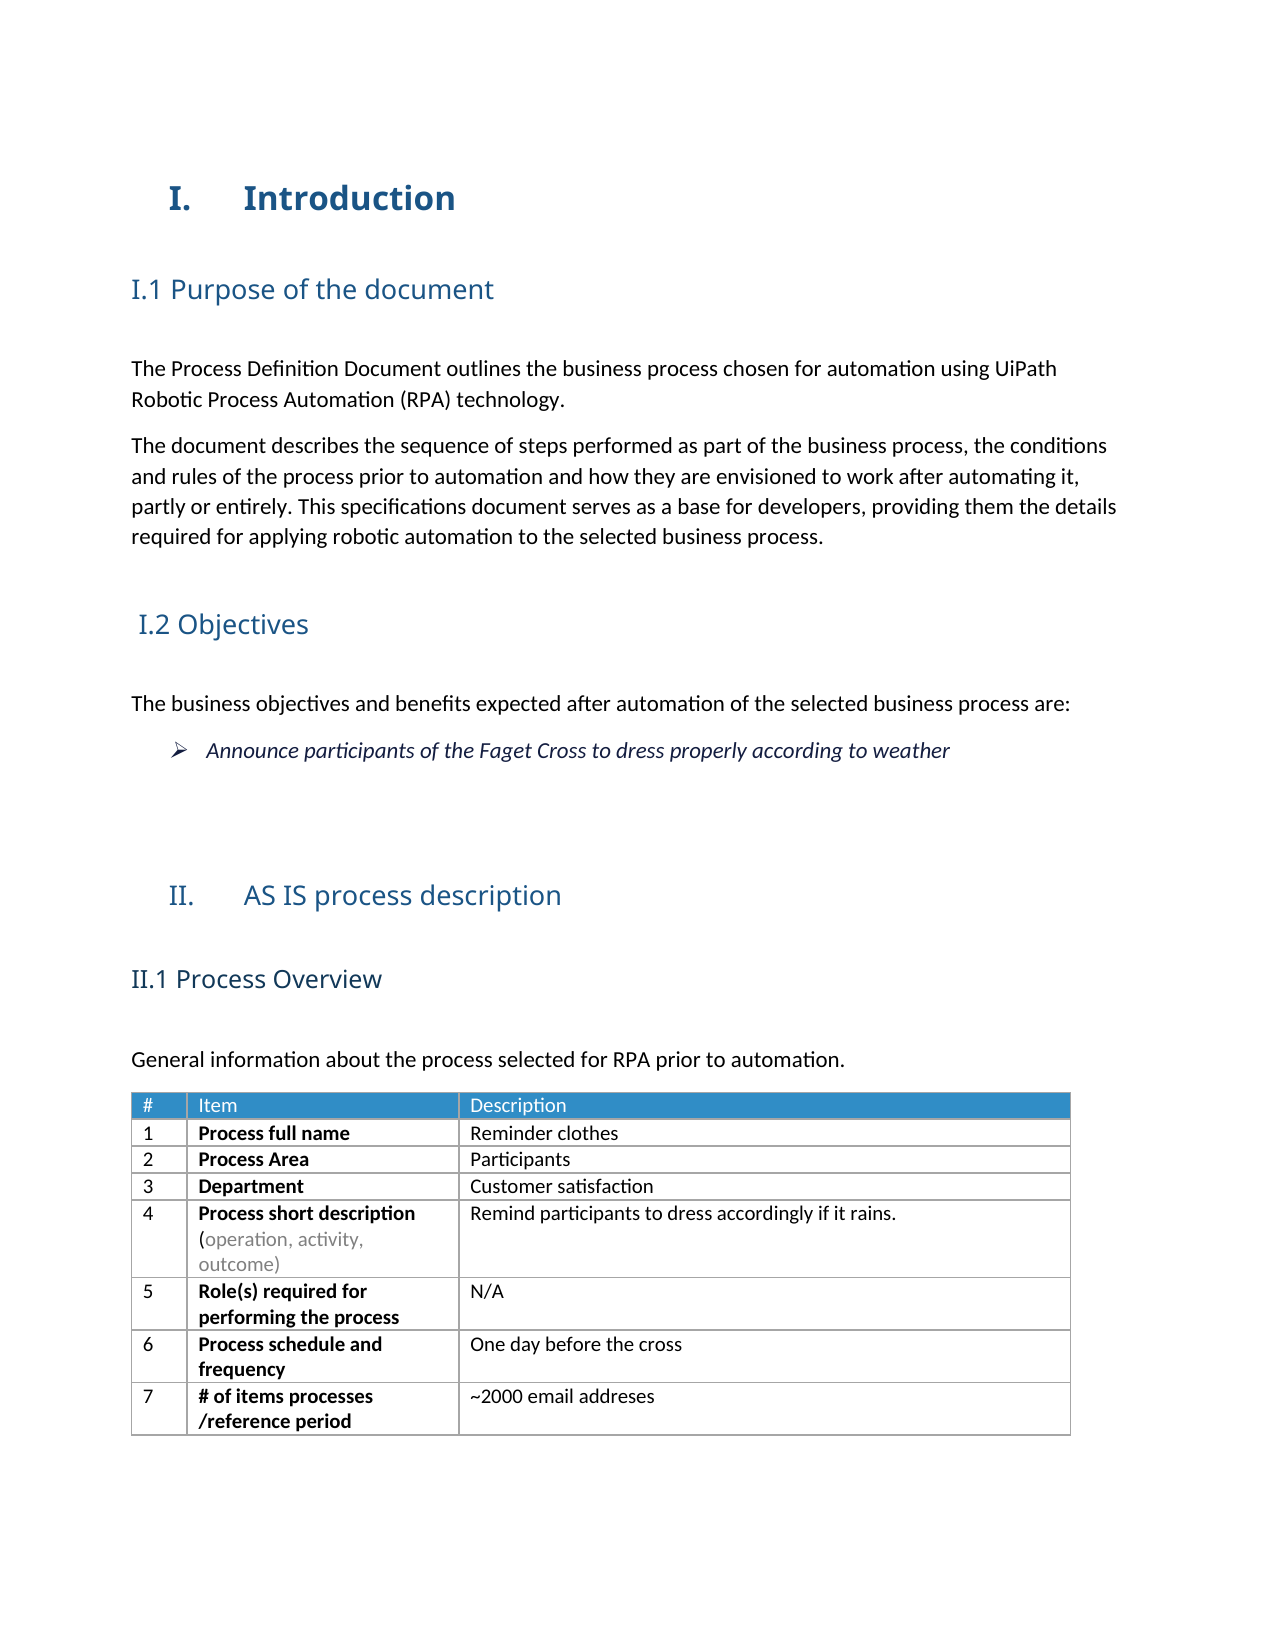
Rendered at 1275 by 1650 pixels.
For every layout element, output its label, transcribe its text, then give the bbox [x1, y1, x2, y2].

table_cell Participants [460, 1147, 1070, 1172]
table_cell N/A [460, 1278, 1070, 1329]
table_cell Reminder clothes [460, 1120, 1070, 1145]
table_header Item [188, 1093, 458, 1118]
text The Process Definition Document outlines the business process chosen for automation using UiPath Robotic Process Automation (RPA) technology. [131, 354, 1125, 413]
table_cell Role(s) required for performing the process [188, 1278, 458, 1329]
subtitle I.1 Purpose of the document [131, 271, 1125, 308]
text General information about the process selected for RPA prior to automation. [131, 1045, 1125, 1073]
table_cell Process schedule and frequency [188, 1331, 458, 1382]
list Announce participants of the Faget Cross to dress properly according to weather [169, 736, 1125, 764]
table_cell Process full name [188, 1120, 458, 1145]
text The document describes the sequence of steps performed as part of the business process, the conditions and rules of the process prior to automation and how they are envisioned to work after automating it, partly or entirely. This specifications document serves as a base for developers, providing them the details required for applying robotic automation to the selected business process. [131, 432, 1125, 550]
table_cell # of items processes /reference period [188, 1383, 458, 1434]
table_cell 3 [132, 1174, 186, 1199]
subtitle Introduction [169, 175, 1125, 220]
table_cell 6 [132, 1331, 186, 1382]
table_cell 4 [132, 1201, 186, 1277]
table_cell 7 [132, 1383, 186, 1434]
subtitle AS IS process description [169, 877, 1125, 914]
text The business objectives and benefits expected after automation of the selected business process are: [131, 689, 1125, 717]
table_cell 5 [132, 1278, 186, 1329]
table_cell 2 [132, 1147, 186, 1172]
table_cell Remind participants to dress accordingly if it rains. [460, 1201, 1070, 1277]
table_cell Process Area [188, 1147, 458, 1172]
table_cell One day before the cross [460, 1331, 1070, 1382]
table_header # [132, 1093, 186, 1118]
table_cell Customer satisfaction [460, 1174, 1070, 1199]
table_cell 1 [132, 1120, 186, 1145]
table_cell ~2000 email addreses [460, 1383, 1070, 1434]
subtitle II.1 Process Overview [131, 962, 1125, 996]
table_cell Department [188, 1174, 458, 1199]
table_cell Process short description (operation, activity, outcome) [188, 1201, 458, 1277]
table_header Description [460, 1093, 1070, 1118]
subtitle I.2 Objectives [131, 606, 1125, 642]
